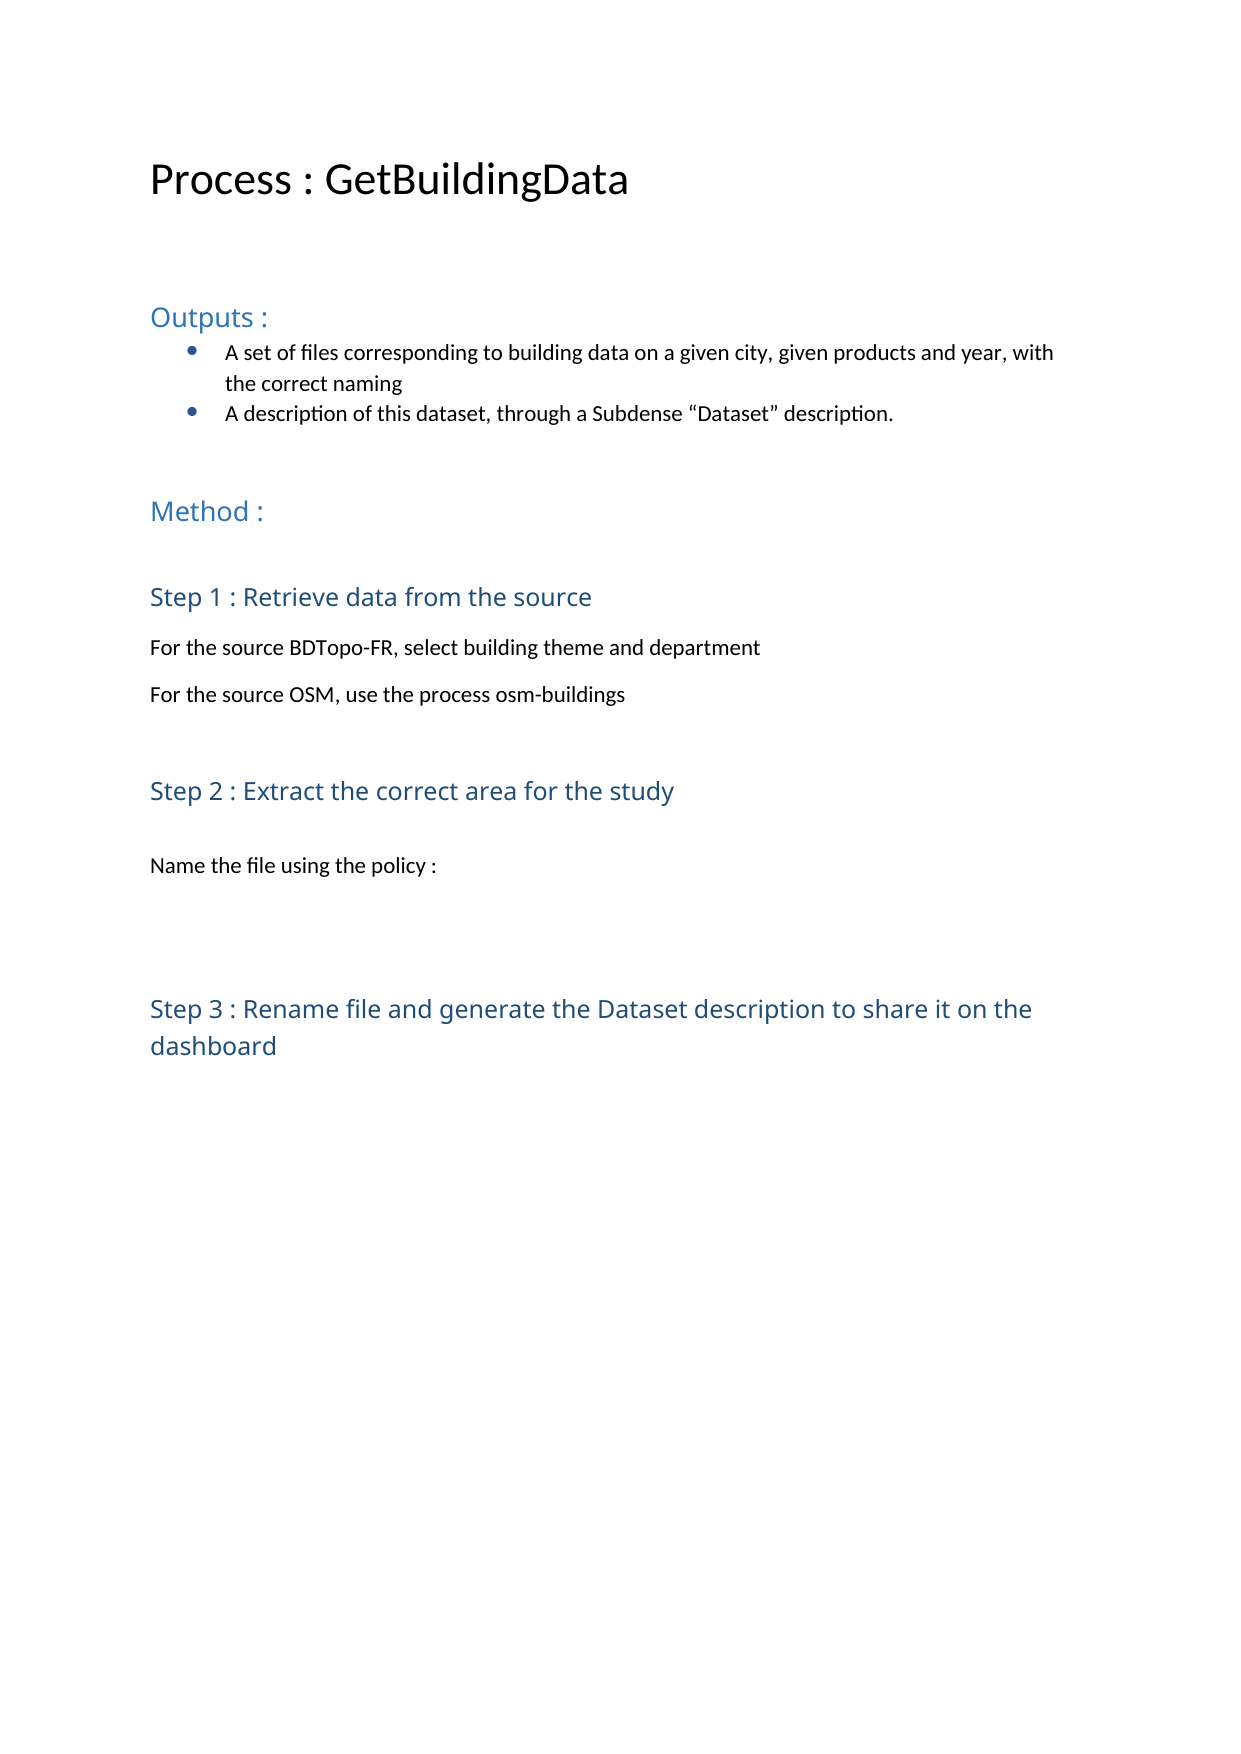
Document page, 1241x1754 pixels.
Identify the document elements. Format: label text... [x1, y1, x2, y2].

list A set of files corresponding to building data on a given city, given products and year, with the correct naming [187, 338, 1090, 397]
text Step 1 : Retrieve data from the source [150, 579, 1090, 614]
list A description of this dataset, through a Subdense “Dataset” description. [187, 399, 1090, 427]
text Step 3 : Rename file and generate the Dataset description to share it on the dashboard [150, 992, 1090, 1063]
text Name the file using the policy : [150, 851, 1090, 879]
subtitle Step 2 : Extract the correct area for the study [150, 774, 1090, 808]
text For the source OSM, use the process osm-buildings [150, 680, 1090, 708]
subtitle Method : [150, 493, 1090, 530]
subtitle Outputs : [150, 298, 1090, 335]
text For the source BDTopo-FR, select building theme and department [150, 633, 1090, 661]
text Process : GetBuildingData [150, 150, 1090, 206]
